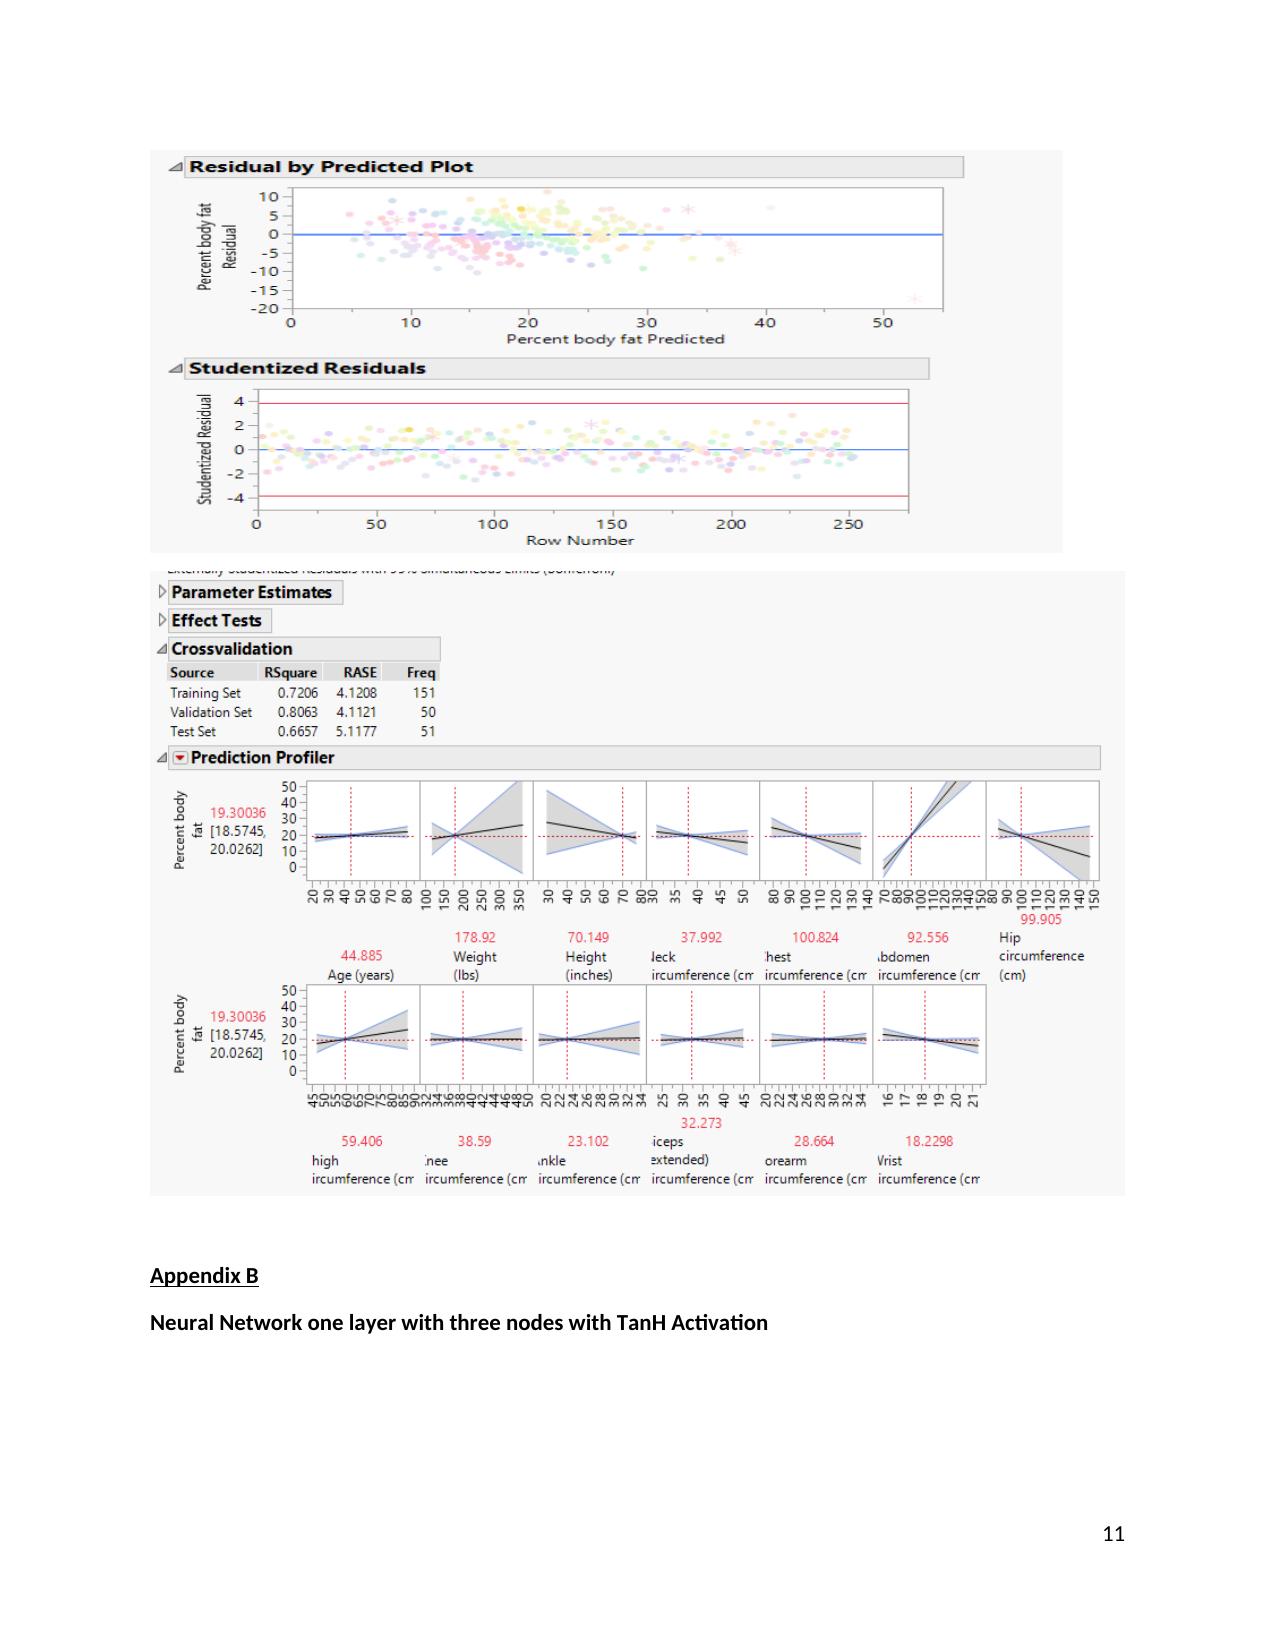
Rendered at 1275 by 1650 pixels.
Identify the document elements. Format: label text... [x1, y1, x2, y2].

text Neural Network one layer with three nodes with TanH Activation [150, 1308, 1125, 1336]
picture [150, 571, 1125, 1196]
picture [150, 150, 1063, 553]
text Appendix B [150, 1261, 1125, 1289]
